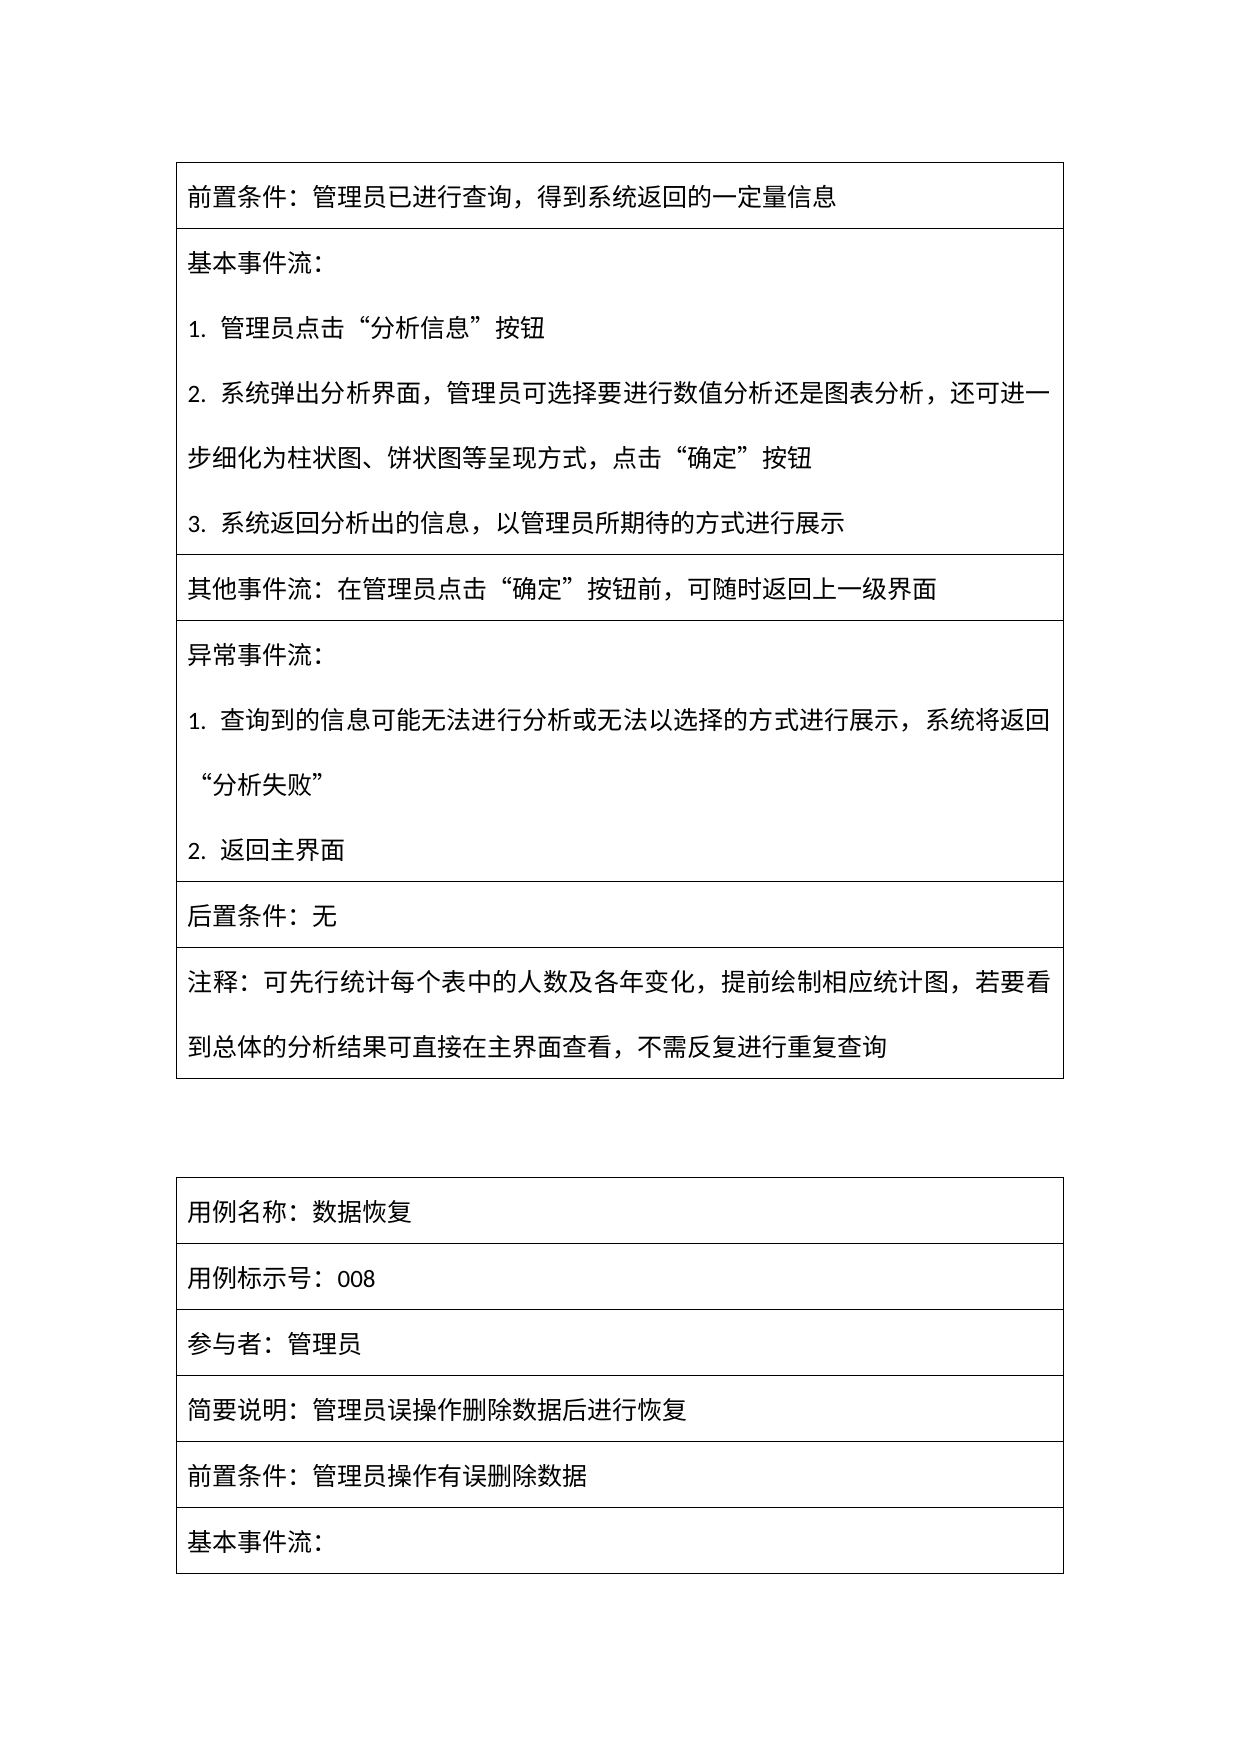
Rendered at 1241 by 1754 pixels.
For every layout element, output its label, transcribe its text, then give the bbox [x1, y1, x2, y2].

table_header 用例名称：数据恢复 [177, 1178, 1063, 1243]
table_cell 简要说明：管理员误操作删除数据后进行恢复 [177, 1376, 1063, 1441]
table_cell 注释：可先行统计每个表中的人数及各年变化，提前绘制相应统计图，若要看到总体的分析结果可直接在主界面查看，不需反复进行重复查询 [177, 948, 1063, 1078]
table_cell 基本事件流： 管理员点击“分析信息”按钮 系统弹出分析界面，管理员可选择要进行数值分析还是图表分析，还可进一步细化为柱状图、饼状图等呈现方式，点击“确定”按钮 系统返回分析出的信息，以管理员所期待的方式进行展示 [177, 229, 1063, 554]
table_cell 前置条件：管理员已进行查询，得到系统返回的一定量信息 [177, 163, 1063, 228]
table_cell 用例标示号：008 [177, 1244, 1063, 1309]
table_cell 异常事件流： 查询到的信息可能无法进行分析或无法以选择的方式进行展示，系统将返回“分析失败” 返回主界面 [177, 621, 1063, 881]
table_cell 其他事件流：在管理员点击“确定”按钮前，可随时返回上一级界面 [177, 555, 1063, 620]
table_cell 后置条件：无 [177, 882, 1063, 947]
table_cell 前置条件：管理员操作有误删除数据 [177, 1442, 1063, 1507]
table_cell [177, 1508, 1063, 1573]
table_cell 参与者：管理员 [177, 1310, 1063, 1375]
